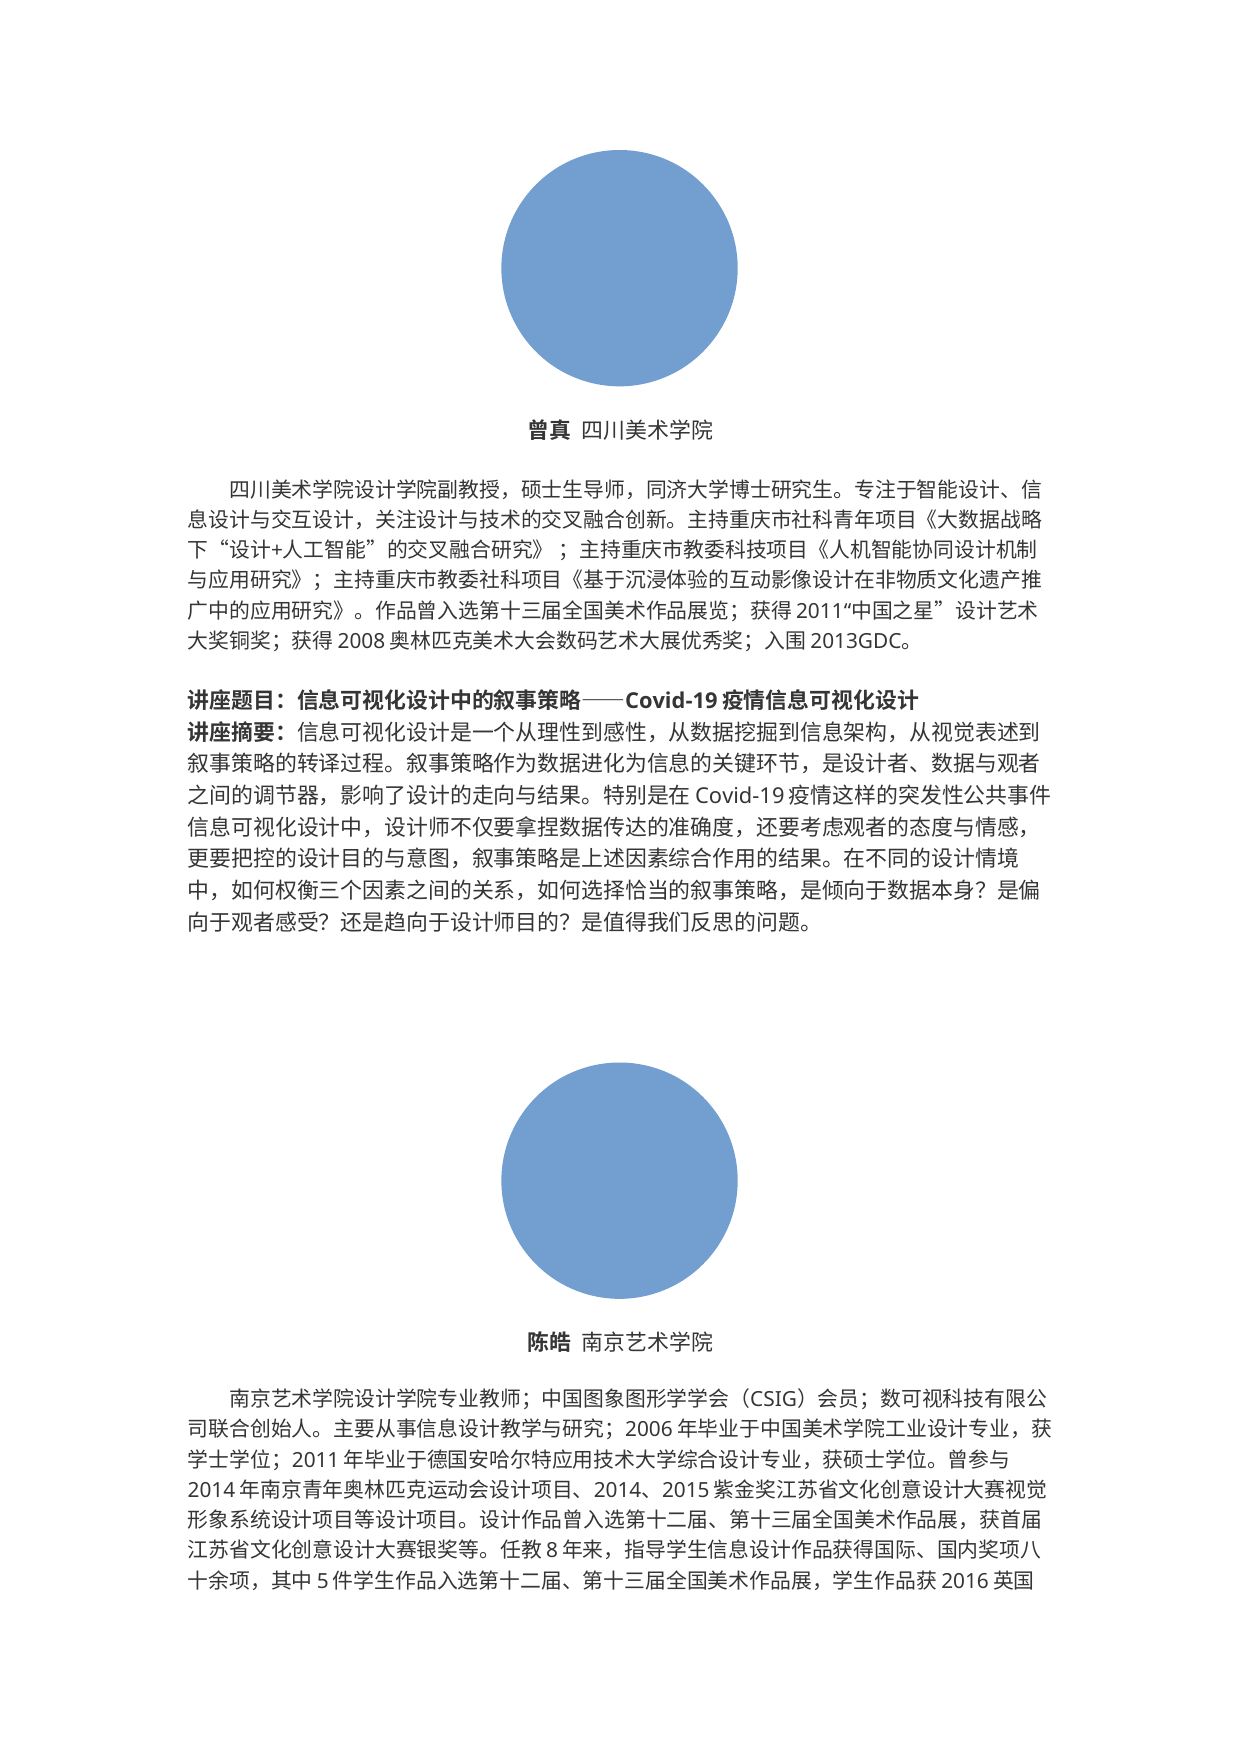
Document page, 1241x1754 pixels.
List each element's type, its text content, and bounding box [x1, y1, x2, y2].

text 讲座题目：信息可视化设计中的叙事策略——Covid-19疫情信息可视化设计 [187, 683, 1053, 715]
text 陈皓 南京艺术学院 [187, 1325, 1053, 1357]
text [187, 1382, 1053, 1594]
text 讲座摘要：信息可视化设计是一个从理性到感性，从数据挖掘到信息架构，从视觉表述到叙事策略的转译过程。叙事策略作为数据进化为信息的关键环节，是设计者、数据与观者之间的调节器，影响了设计的走向与结果。特别是在Covid-19疫情这样的突发性公共事件信息可视化设计中，设计师不仅要拿捏数据传达的准确度，还要考虑观者的态度与情感，更要把控的设计目的与意图，叙事策略是上述因素综合作用的结果。在不同的设计情境中，如何权衡三个因素之间的关系，如何选择恰当的叙事策略，是倾向于数据本身？是偏向于观者感受？还是趋向于设计师目的？是值得我们反思的问题。 [187, 715, 1053, 936]
text 四川美术学院设计学院副教授，硕士生导师，同济大学博士研究生。专注于智能设计、信息设计与交互设计，关注设计与技术的交叉融合创新。主持重庆市社科青年项目《大数据战略下“设计+人工智能”的交叉融合研究》 ；主持重庆市教委科技项目《人机智能协同设计机制与应用研究》；主持重庆市教委社科项目《基于沉浸体验的互动影像设计在非物质文化遗产推广中的应用研究》。作品曾入选第十三届全国美术作品展览；获得2011“中国之星”设计艺术大奖铜奖；获得2008奥林匹克美术大会数码艺术大展优秀奖；入围2013GDC。 [187, 473, 1053, 654]
text 曾真 四川美术学院 [187, 413, 1053, 444]
